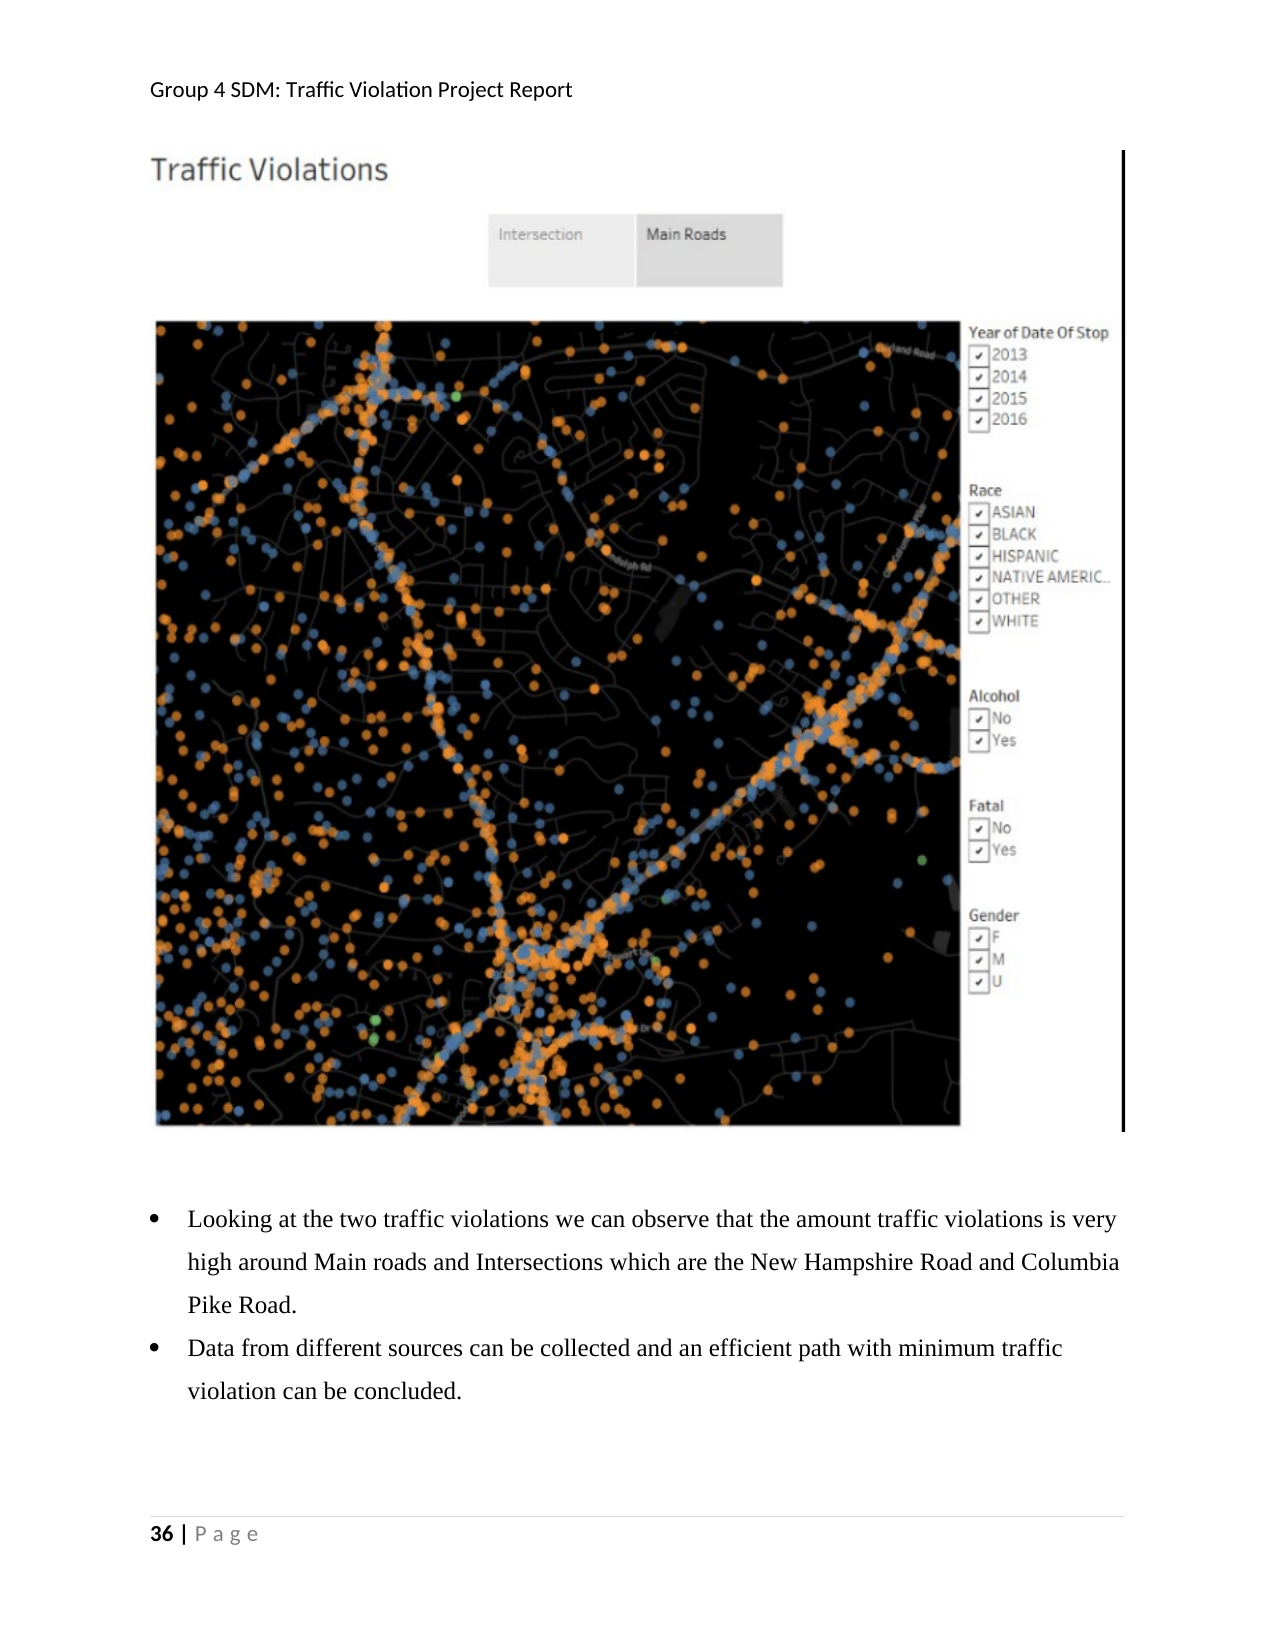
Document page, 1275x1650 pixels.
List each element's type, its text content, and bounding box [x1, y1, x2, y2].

list Looking at the two traffic violations we can observe that the amount traffic violations is very high around Main roads and Intersections which are the New Hampshire Road and Columbia Pike Road. [150, 1204, 1125, 1319]
list Data from different sources can be collected and an efficient path with minimum traffic violation can be concluded. [150, 1333, 1125, 1405]
picture [150, 150, 1125, 1132]
